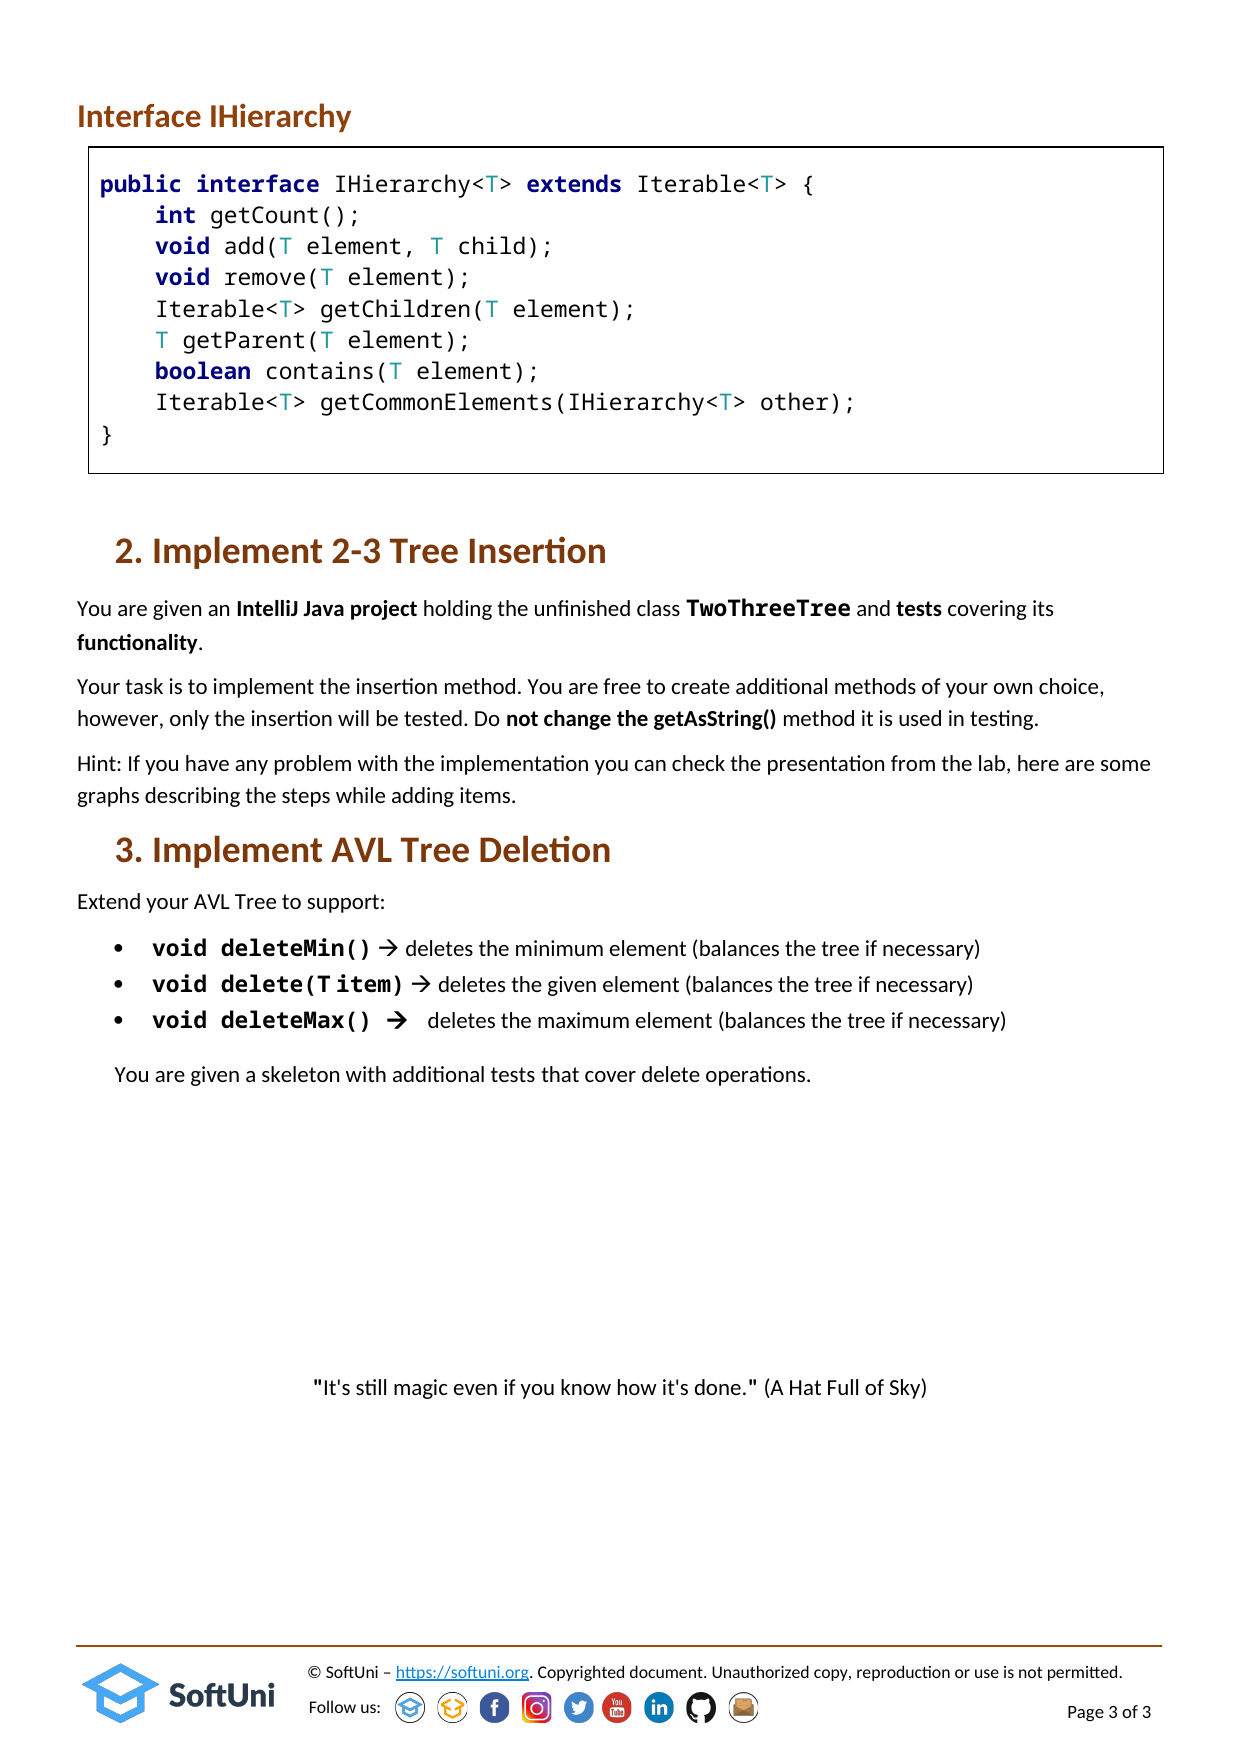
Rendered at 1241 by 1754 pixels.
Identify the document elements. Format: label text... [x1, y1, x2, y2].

text "It's still magic even if you know how it's done." (A Hat Full of Sky) [77, 1373, 1163, 1401]
list void deleteMax() deletes the maximum element (balances the tree if necessary) [114, 1004, 1163, 1035]
list void deleteMin() deletes the minimum element (balances the tree if necessary) [114, 932, 1163, 963]
picture [564, 1692, 594, 1723]
picture [602, 1692, 632, 1723]
picture [644, 1692, 653, 1701]
table_header public interface IHierarchy<T> extends Iterable<T> { int getCount(); void add(T element, T child); void remove(T element); Iterable<T> getChildren(T element); T getParent(T element); boolean contains(T element); Iterable<T> getCommonElements(IHierarchy<T> other); } [89, 148, 1163, 473]
picture [686, 1692, 716, 1723]
list Implement 2-3 Tree Insertion [114, 527, 1163, 573]
picture [437, 1692, 468, 1723]
text Hint: If you have any problem with the implementation you can check the presentation from the lab, here are some graphs describing the steps while adding items. [77, 749, 1163, 809]
picture [644, 1714, 653, 1723]
picture [665, 1692, 674, 1701]
text You are given a skeleton with additional tests that cover delete operations. [114, 1061, 1163, 1088]
subtitle Interface IHierarchy [77, 95, 1163, 136]
list void delete(T item) deletes the given element (balances the tree if necessary) [114, 968, 1163, 999]
picture [75, 1658, 281, 1729]
picture [522, 1692, 552, 1723]
picture [479, 1692, 510, 1723]
picture [665, 1714, 674, 1723]
text Your task is to implement the insertion method. You are free to create additional methods of your own choice, however, only the insertion will be tested. Do not change the getAsString() method it is used in testing. [77, 672, 1163, 733]
text You are given an IntelliJ Java project holding the unfinished class TwoThreeTree and tests covering its functionality. [77, 592, 1163, 656]
picture [658, 1705, 667, 1714]
picture [395, 1692, 425, 1723]
subtitle Implement AVL Tree Deletion [114, 826, 1163, 872]
text Extend your AVL Tree to support: [77, 887, 1163, 915]
picture [728, 1692, 759, 1723]
